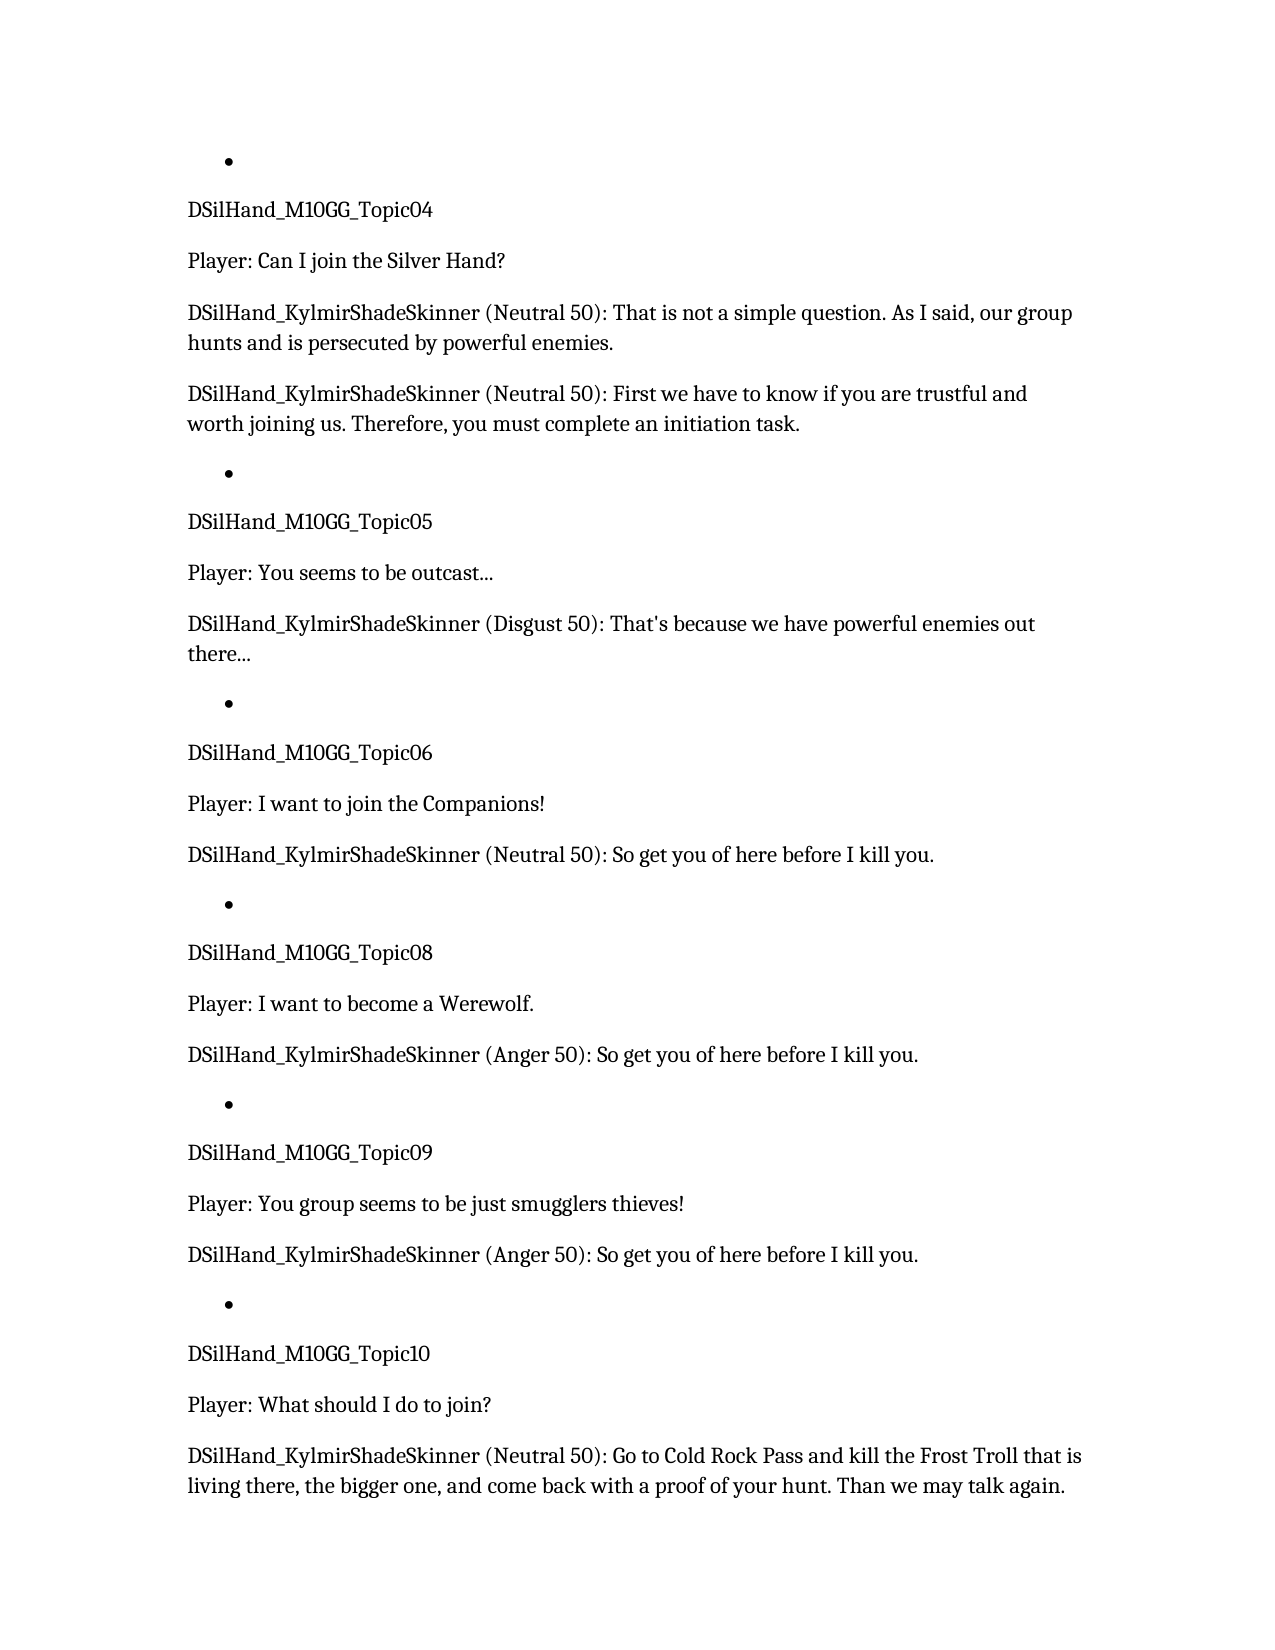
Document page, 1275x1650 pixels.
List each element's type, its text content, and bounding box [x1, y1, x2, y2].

text DSilHand_M10GG_Topic06 [187, 739, 1087, 766]
text Player: You seems to be outcast... [187, 560, 1087, 586]
text DSilHand_M10GG_Topic05 [187, 509, 1087, 535]
text DSilHand_KylmirShadeSkinner (Neutral 50): First we have to know if you are trustful and worth joining us. Therefore, you must complete an initiation task. [187, 381, 1087, 437]
text Player: What should I do to join? [187, 1391, 1087, 1418]
text DSilHand_M10GG_Topic08 [187, 940, 1087, 966]
text DSilHand_KylmirShadeSkinner (Anger 50): So get you of here before I kill you. [187, 1042, 1087, 1068]
text DSilHand_M10GG_Topic09 [187, 1140, 1087, 1166]
text DSilHand_KylmirShadeSkinner (Neutral 50): That is not a simple question. As I said, our group hunts and is persecuted by powerful enemies. [187, 299, 1087, 356]
text Player: I want to join the Companions! [187, 791, 1087, 817]
text DSilHand_KylmirShadeSkinner (Neutral 50): So get you of here before I kill you. [187, 842, 1087, 868]
text Player: Can I join the Silver Hand? [187, 248, 1087, 274]
text DSilHand_KylmirShadeSkinner (Disgust 50): That's because we have powerful enemies out there... [187, 611, 1087, 668]
text DSilHand_KylmirShadeSkinner (Neutral 50): Go to Cold Rock Pass and kill the Frost Troll that is living there, the bigger one, and come back with a proof of your hunt. Than we may talk again. [187, 1442, 1087, 1499]
text Player: I want to become a Werewolf. [187, 991, 1087, 1017]
text Player: You group seems to be just smugglers thieves! [187, 1191, 1087, 1217]
text DSilHand_M10GG_Topic04 [187, 197, 1087, 223]
text DSilHand_KylmirShadeSkinner (Anger 50): So get you of here before I kill you. [187, 1242, 1087, 1268]
text DSilHand_M10GG_Topic10 [187, 1340, 1087, 1367]
